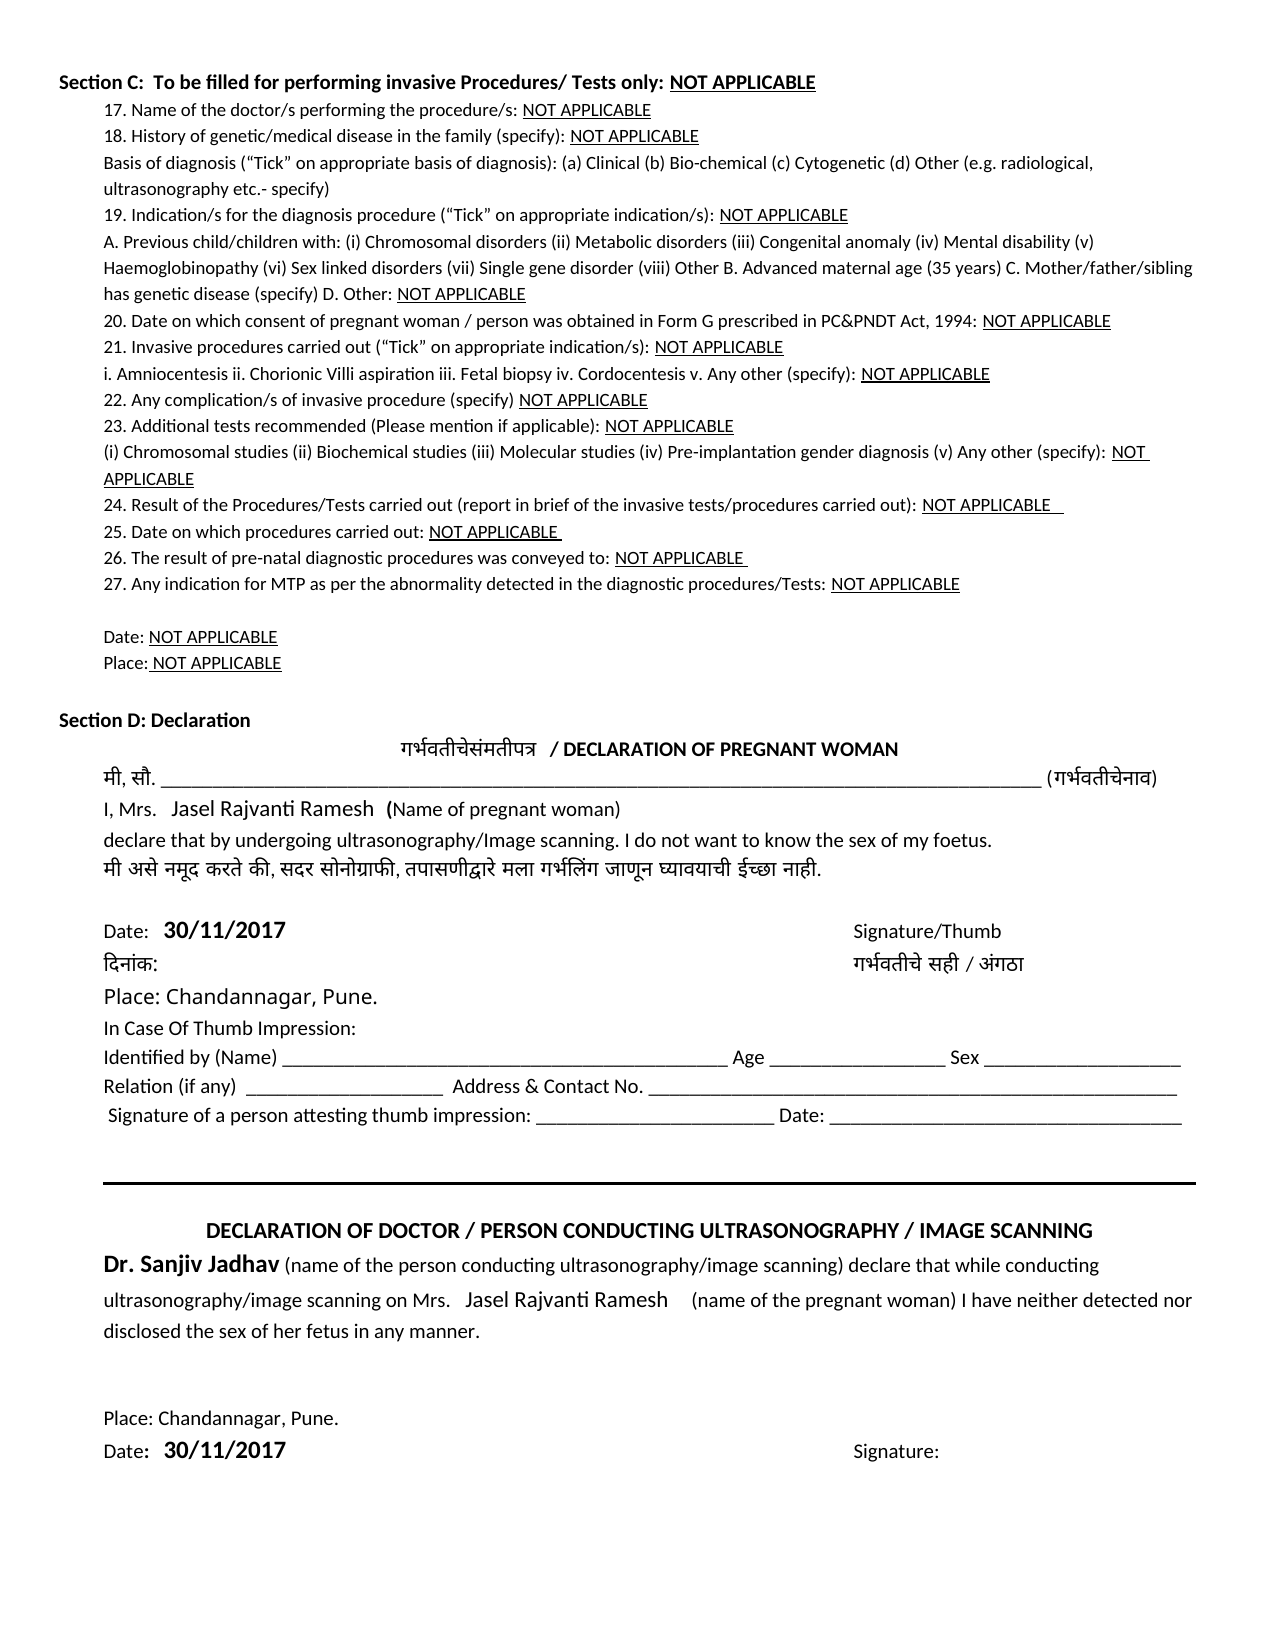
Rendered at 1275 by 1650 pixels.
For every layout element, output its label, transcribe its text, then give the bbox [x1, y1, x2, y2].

text 20. Date on which consent of pregnant woman / person was obtained in Form G prescribed in PC&PNDT Act, 1994: NOT APPLICABLE [103, 309, 1196, 332]
text Basis of diagnosis (“Tick” on appropriate basis of diagnosis): (a) Clinical (b) Bio-chemical (c) Cytogenetic (d) Other (e.g. radiological, ultrasonography etc.- specify) [103, 151, 1196, 200]
text 27. Any indication for MTP as per the abnormality detected in the diagnostic procedures/Tests: NOT APPLICABLE [103, 572, 1196, 595]
text Section C: To be filled for performing invasive Procedures/ Tests only: NOT APPLICABLE [0, 69, 1275, 94]
text 26. The result of pre-natal diagnostic procedures was conveyed to: NOT APPLICABLE [103, 546, 1196, 569]
text Place: Chandannagar, Pune. [103, 982, 1196, 1011]
text Section D: Declaration [59, 707, 1196, 732]
text गर्भवतीचेसंमतीपत्र / DECLARATION OF PREGNANT WOMAN [103, 736, 1196, 762]
text 25. Date on which procedures carried out: NOT APPLICABLE [103, 520, 1196, 543]
text 22. Any complication/s of invasive procedure (specify) NOT APPLICABLE [103, 388, 1196, 411]
text 19. Indication/s for the diagnosis procedure (“Tick” on appropriate indication/s): NOT APPLICABLE [103, 203, 1196, 226]
text Signature of a person attesting thumb impression: _______________________ Date: __________________________________ [103, 1102, 1196, 1182]
text Date: Signature/Thumb [103, 914, 1196, 945]
text 18. History of genetic/medical disease in the family (specify): NOT APPLICABLE [103, 124, 1196, 147]
text Relation (if any) ___________________ Address & Contact No. ___________________________________________________ [103, 1073, 1196, 1098]
text Identified by (Name) ___________________________________________ Age _________________ Sex ___________________ [103, 1044, 1196, 1069]
text A. Previous child/children with: (i) Chromosomal disorders (ii) Metabolic disorders (iii) Congenital anomaly (iv) Mental disability (v) Haemoglobinopathy (vi) Sex linked disorders (vii) Single gene disorder (viii) Other B. Advanced maternal age (35 years) C. Mother/father/sibling has genetic disease (specify) D. Other: NOT APPLICABLE [103, 230, 1196, 306]
text 23. Additional tests recommended (Please mention if applicable): NOT APPLICABLE [103, 414, 1196, 437]
text 21. Invasive procedures carried out (“Tick” on appropriate indication/s): NOT APPLICABLE [103, 335, 1196, 358]
text I, Mrs. (Name of pregnant woman) [103, 794, 1196, 823]
text दिनांक: गर्भवतीचे सही / अंगठा [103, 949, 1196, 978]
text मी, सौ. _____________________________________________________________________________________ (गर्भवतीचेनाव) [103, 765, 1196, 791]
text Date: Signature: [103, 1434, 1196, 1464]
text declare that by undergoing ultrasonography/Image scanning. I do not want to know the sex of my foetus. [103, 827, 1196, 852]
text Place: Chandannagar, Pune. [103, 1405, 1196, 1430]
text (i) Chromosomal studies (ii) Biochemical studies (iii) Molecular studies (iv) Pre-implantation gender diagnosis (v) Any other (specify): NOT APPLICABLE [103, 441, 1196, 490]
text 24. Result of the Procedures/Tests carried out (report in brief of the invasive tests/procedures carried out): NOT APPLICABLE [103, 493, 1196, 516]
text i. Amniocentesis ii. Chorionic Villi aspiration iii. Fetal biopsy iv. Cordocentesis v. Any other (specify): NOT APPLICABLE [103, 362, 1196, 384]
text DECLARATION OF DOCTOR / PERSON CONDUCTING ULTRASONOGRAPHY / IMAGE SCANNING [103, 1216, 1196, 1244]
text मी असे नमूद करते की, सदर सोनोग्राफी, तपासणीद्वारे मला गर्भलिंग जाणून घ्यावयाची ईच्छा नाही. [103, 856, 1196, 882]
text Date: NOT APPLICABLE [103, 625, 1196, 648]
text In Case Of Thumb Impression: [103, 1015, 1196, 1040]
text Dr. Sanjiv Jadhav (name of the person conducting ultrasonography/image scanning) declare that while conducting ultrasonography/image scanning on Mrs. (name of the pregnant woman) I have neither detected nor disclosed the sex of her fetus in any manner. [103, 1248, 1196, 1343]
text Place: NOT APPLICABLE [103, 652, 1196, 674]
text 17. Name of the doctor/s performing the procedure/s: NOT APPLICABLE [103, 98, 1196, 121]
